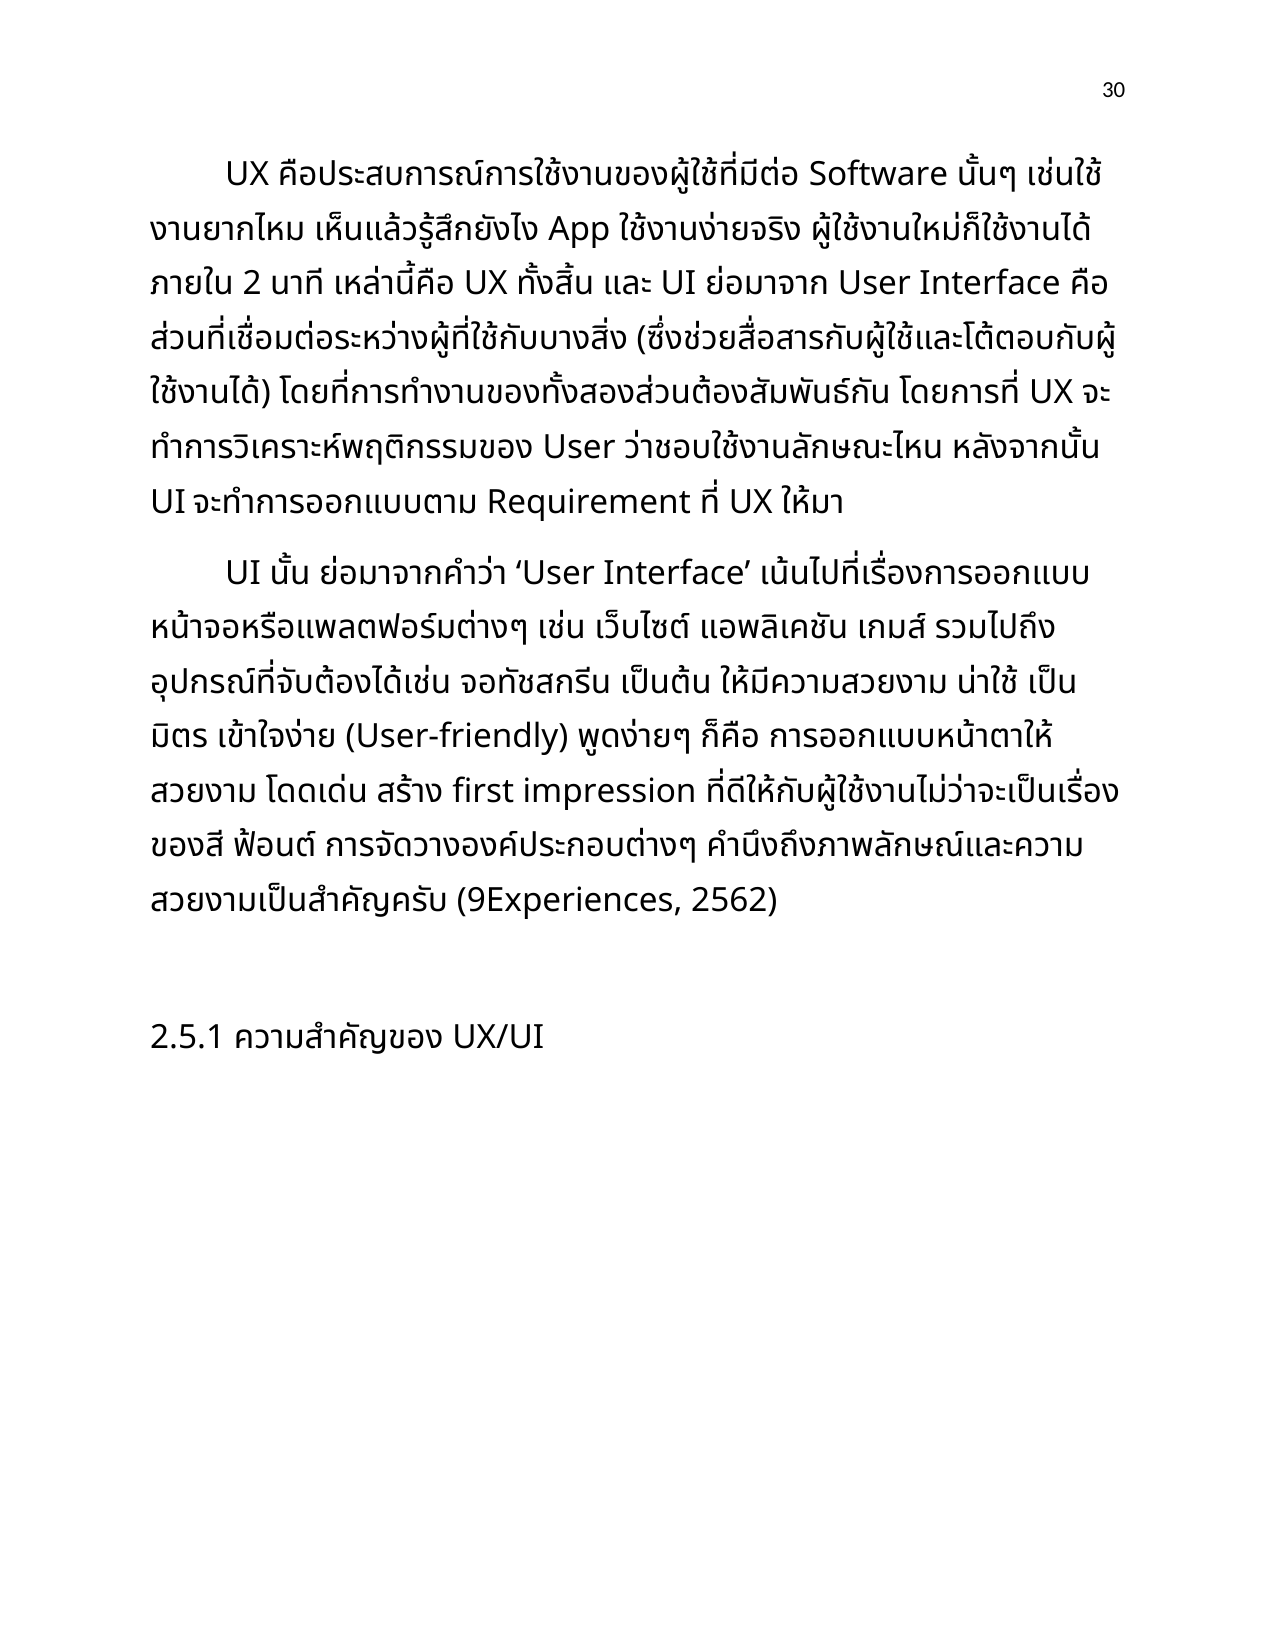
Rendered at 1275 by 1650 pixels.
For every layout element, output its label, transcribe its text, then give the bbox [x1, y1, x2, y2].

text 2.5.1 ความสำคัญของ UX/UI [150, 1012, 1125, 1063]
text UI นั้น ย่อมาจากคำว่า ‘User Interface’ เน้นไปที่เรื่องการออกแบบหน้าจอหรือแพลตฟอร์มต่างๆ เช่น เว็บไซต์ แอพลิเคชัน เกมส์ รวมไปถึงอุปกรณ์ที่จับต้องได้เช่น จอทัชสกรีน เป็นต้น ให้มีความสวยงาม น่าใช้ เป็นมิตร เข้าใจง่าย (User-friendly) พูดง่ายๆ ก็คือ การออกแบบหน้าตาให้สวยงาม โดดเด่น สร้าง first impression ที่ดีให้กับผู้ใช้งานไม่ว่าจะเป็นเรื่องของสี ฟ้อนต์ การจัดวางองค์ประกอบต่างๆ คำนึงถึงภาพลักษณ์และความสวยงามเป็นสำคัญครับ (9Experiences, 2562) [150, 549, 1125, 926]
text UX คือประสบการณ์การใช้งานของผู้ใช้ที่มีต่อ Software นั้นๆ เช่นใช้งานยากไหม เห็นแล้วรู้สึกยังไง App ใช้งานง่ายจริง ผู้ใช้งานใหม่ก็ใช้งานได้ภายใน 2 นาที เหล่านี้คือ UX ทั้งสิ้น และ UI ย่อมาจาก User Interface คือ ส่วนที่เชื่อมต่อระหว่างผู้ที่ใช้กับบางสิ่ง (ซึ่งช่วยสื่อสารกับผู้ใช้และโต้ตอบกับผู้ใช้งานได้) โดยที่การทำงานของทั้งสองส่วนต้องสัมพันธ์กัน โดยการที่ UX จะทำการวิเคราะห์พฤติกรรมของ User ว่าชอบใช้งานลักษณะไหน หลังจากนั้น UIจะทำการออกแบบตาม Requirement ที่ UX ให้มา [150, 150, 1125, 528]
